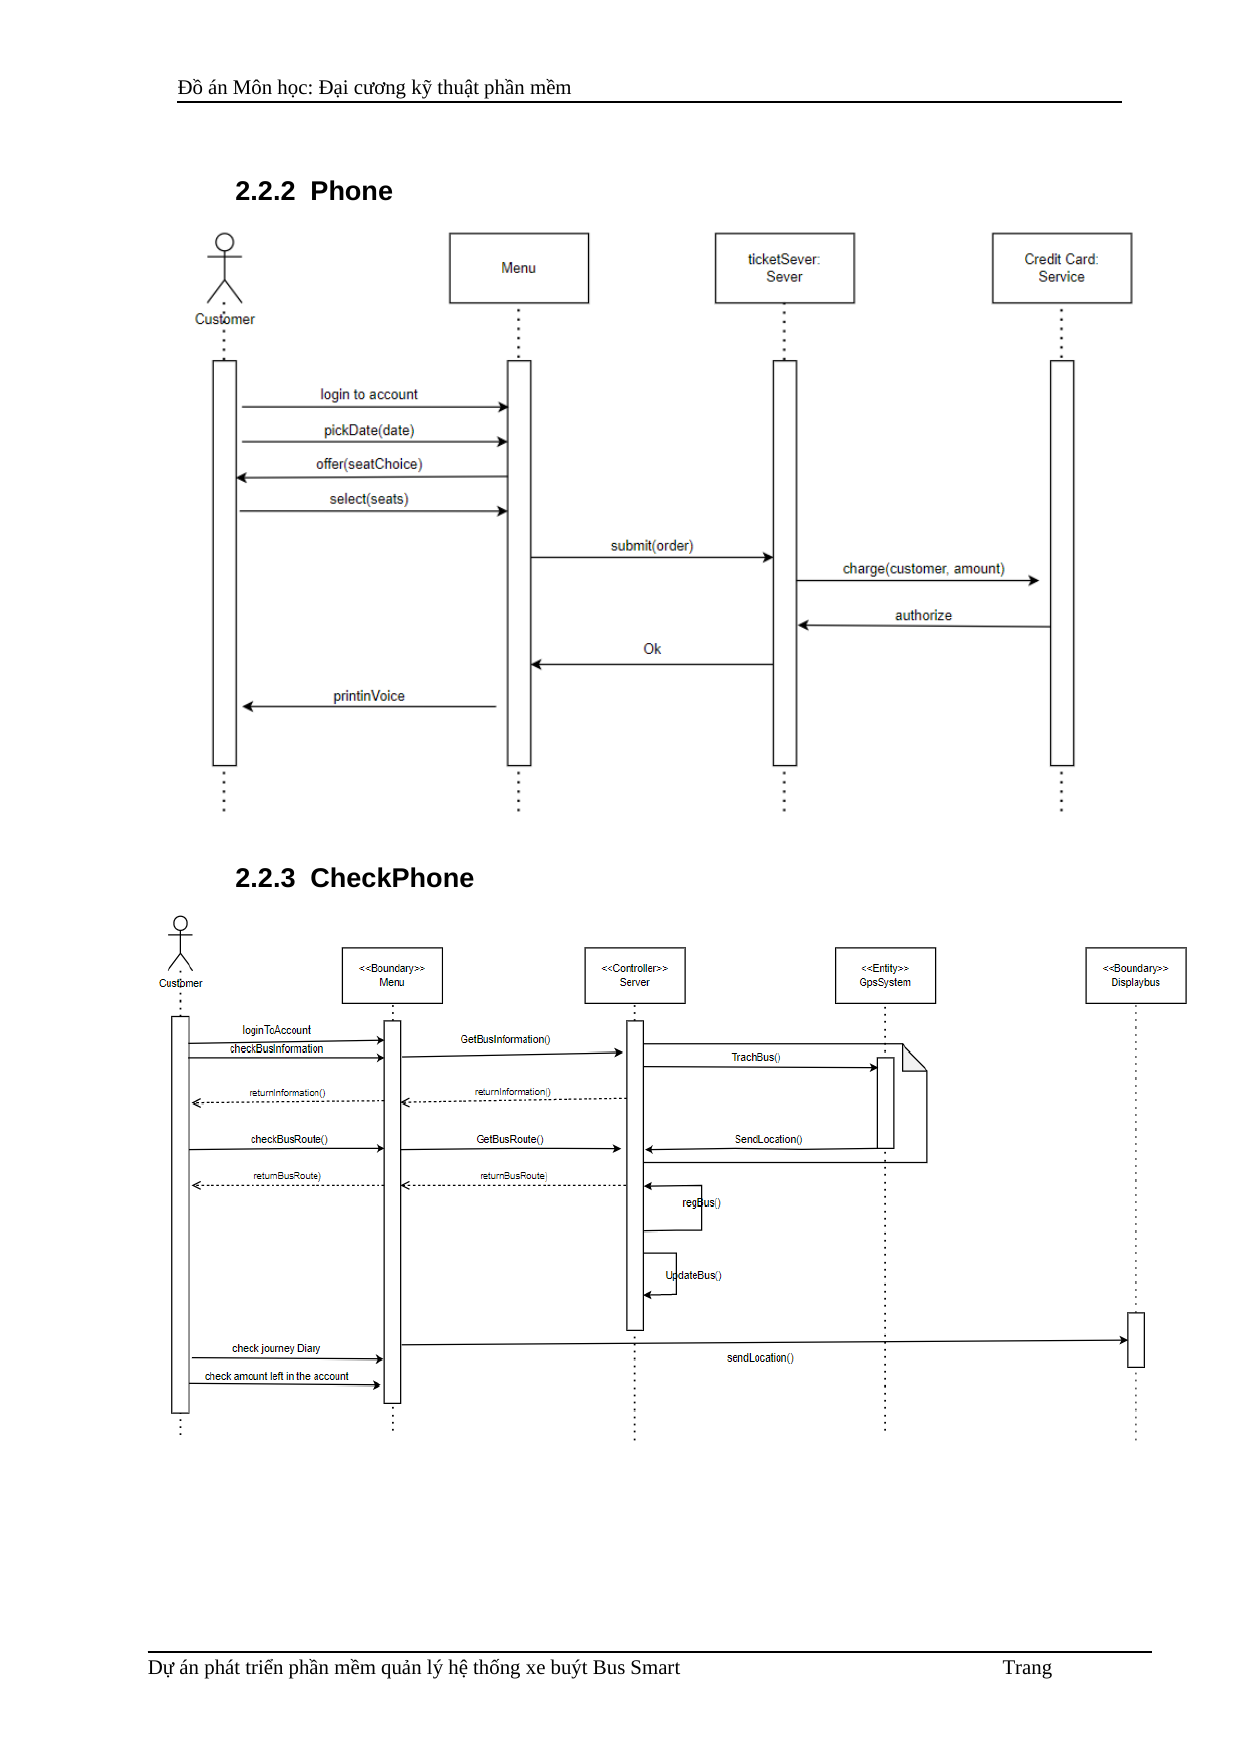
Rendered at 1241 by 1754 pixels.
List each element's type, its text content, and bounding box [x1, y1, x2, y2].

picture [177, 212, 1161, 838]
subtitle Phone [235, 175, 1122, 206]
picture [147, 900, 1199, 1463]
subtitle CheckPhone [235, 862, 1122, 894]
